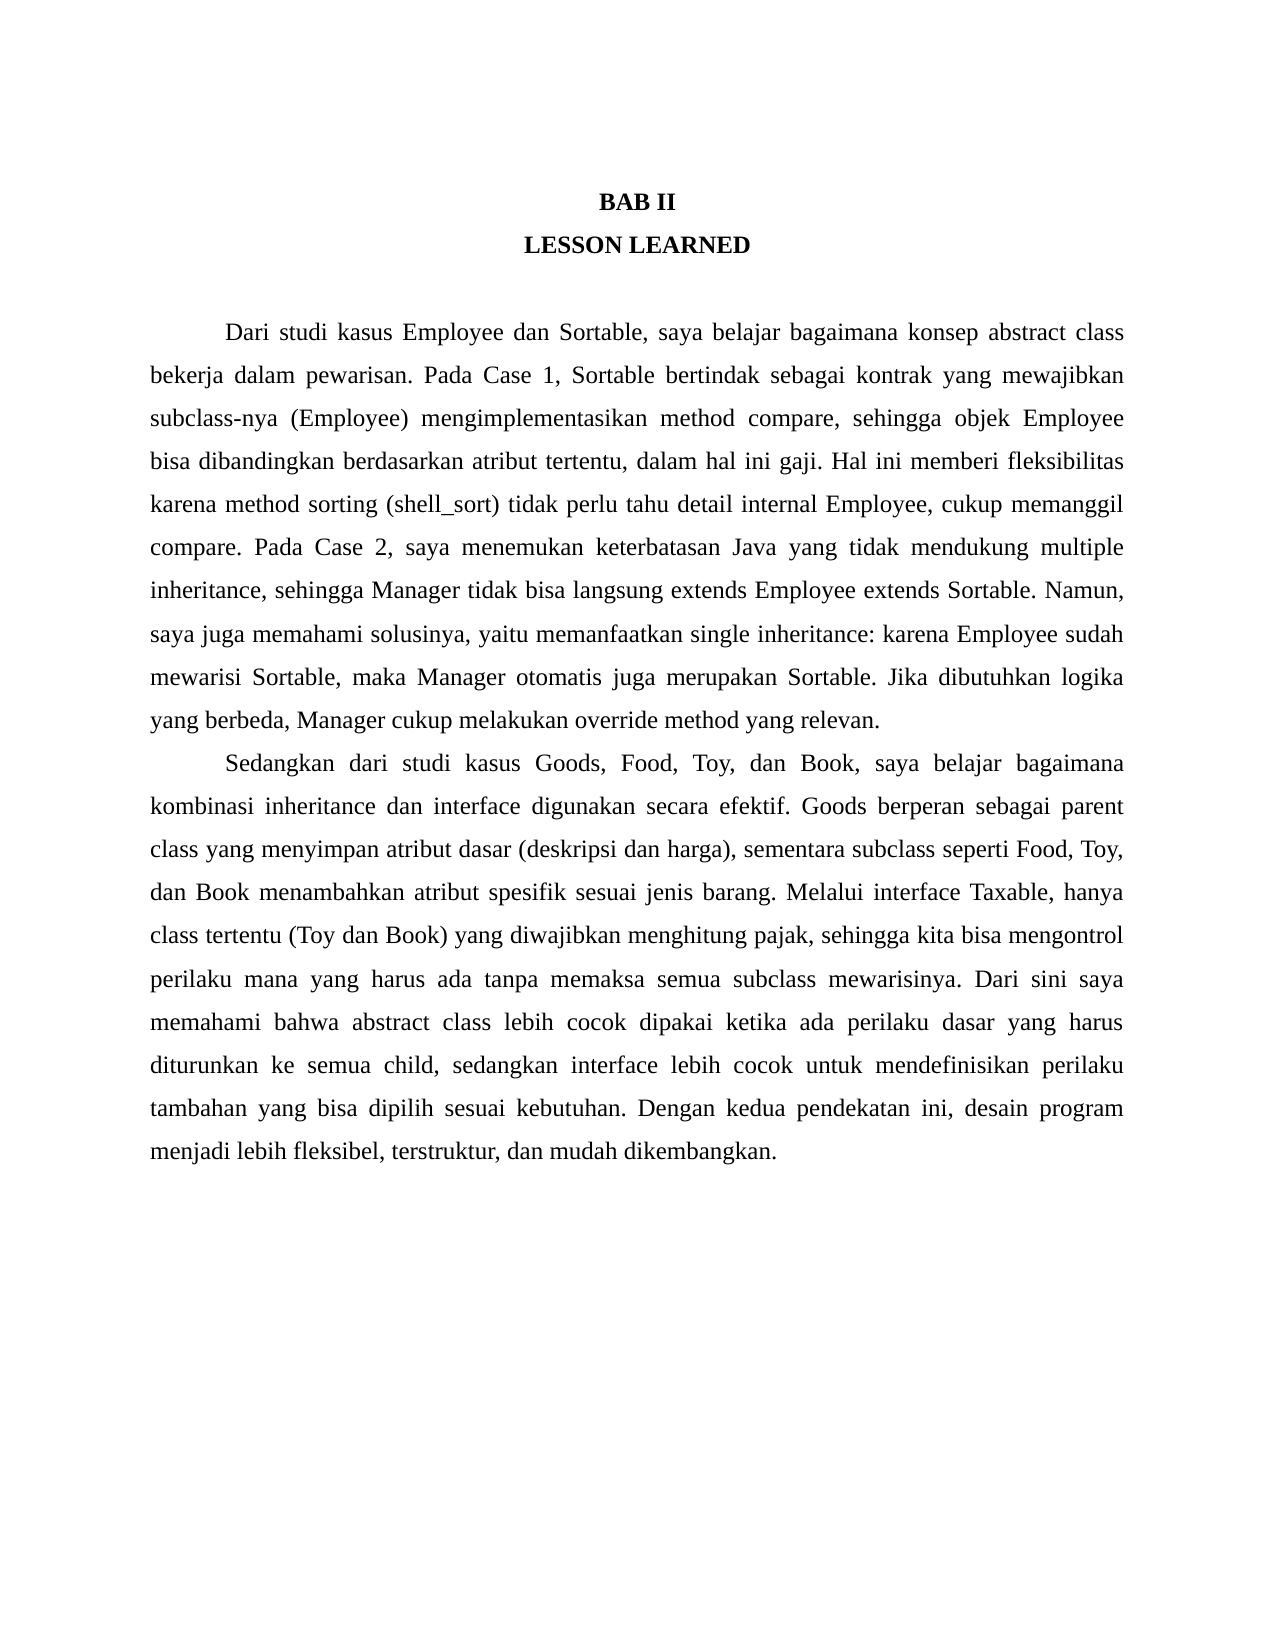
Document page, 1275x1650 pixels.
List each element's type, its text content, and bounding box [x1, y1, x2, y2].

text Sedangkan dari studi kasus Goods, Food, Toy, dan Book, saya belajar bagaimana kombinasi inheritance dan interface digunakan secara efektif. Goods berperan sebagai parent class yang menyimpan atribut dasar (deskripsi dan harga), sementara subclass seperti Food, Toy, dan Book menambahkan atribut spesifik sesuai jenis barang. Melalui interface Taxable, hanya class tertentu (Toy dan Book) yang diwajibkan menghitung pajak, sehingga kita bisa mengontrol perilaku mana yang harus ada tanpa memaksa semua subclass mewarisinya. Dari sini saya memahami bahwa abstract class lebih cocok dipakai ketika ada perilaku dasar yang harus diturunkan ke semua child, sedangkan interface lebih cocok untuk mendefinisikan perilaku tambahan yang bisa dipilih sesuai kebutuhan. Dengan kedua pendekatan ini, desain program menjadi lebih fleksibel, terstruktur, dan mudah dikembangkan. [150, 748, 1125, 1165]
subtitle BAB II LESSON LEARNED [150, 187, 1125, 259]
text Dari studi kasus Employee dan Sortable, saya belajar bagaimana konsep abstract class bekerja dalam pewarisan. Pada Case 1, Sortable bertindak sebagai kontrak yang mewajibkan subclass-nya (Employee) mengimplementasikan method compare, sehingga objek Employee bisa dibandingkan berdasarkan atribut tertentu, dalam hal ini gaji. Hal ini memberi fleksibilitas karena method sorting (shell_sort) tidak perlu tahu detail internal Employee, cukup memanggil compare. Pada Case 2, saya menemukan keterbatasan Java yang tidak mendukung multiple inheritance, sehingga Manager tidak bisa langsung extends Employee extends Sortable. Namun, saya juga memahami solusinya, yaitu memanfaatkan single inheritance: karena Employee sudah mewarisi Sortable, maka Manager otomatis juga merupakan Sortable. Jika dibutuhkan logika yang berbeda, Manager cukup melakukan override method yang relevan. [150, 317, 1125, 734]
